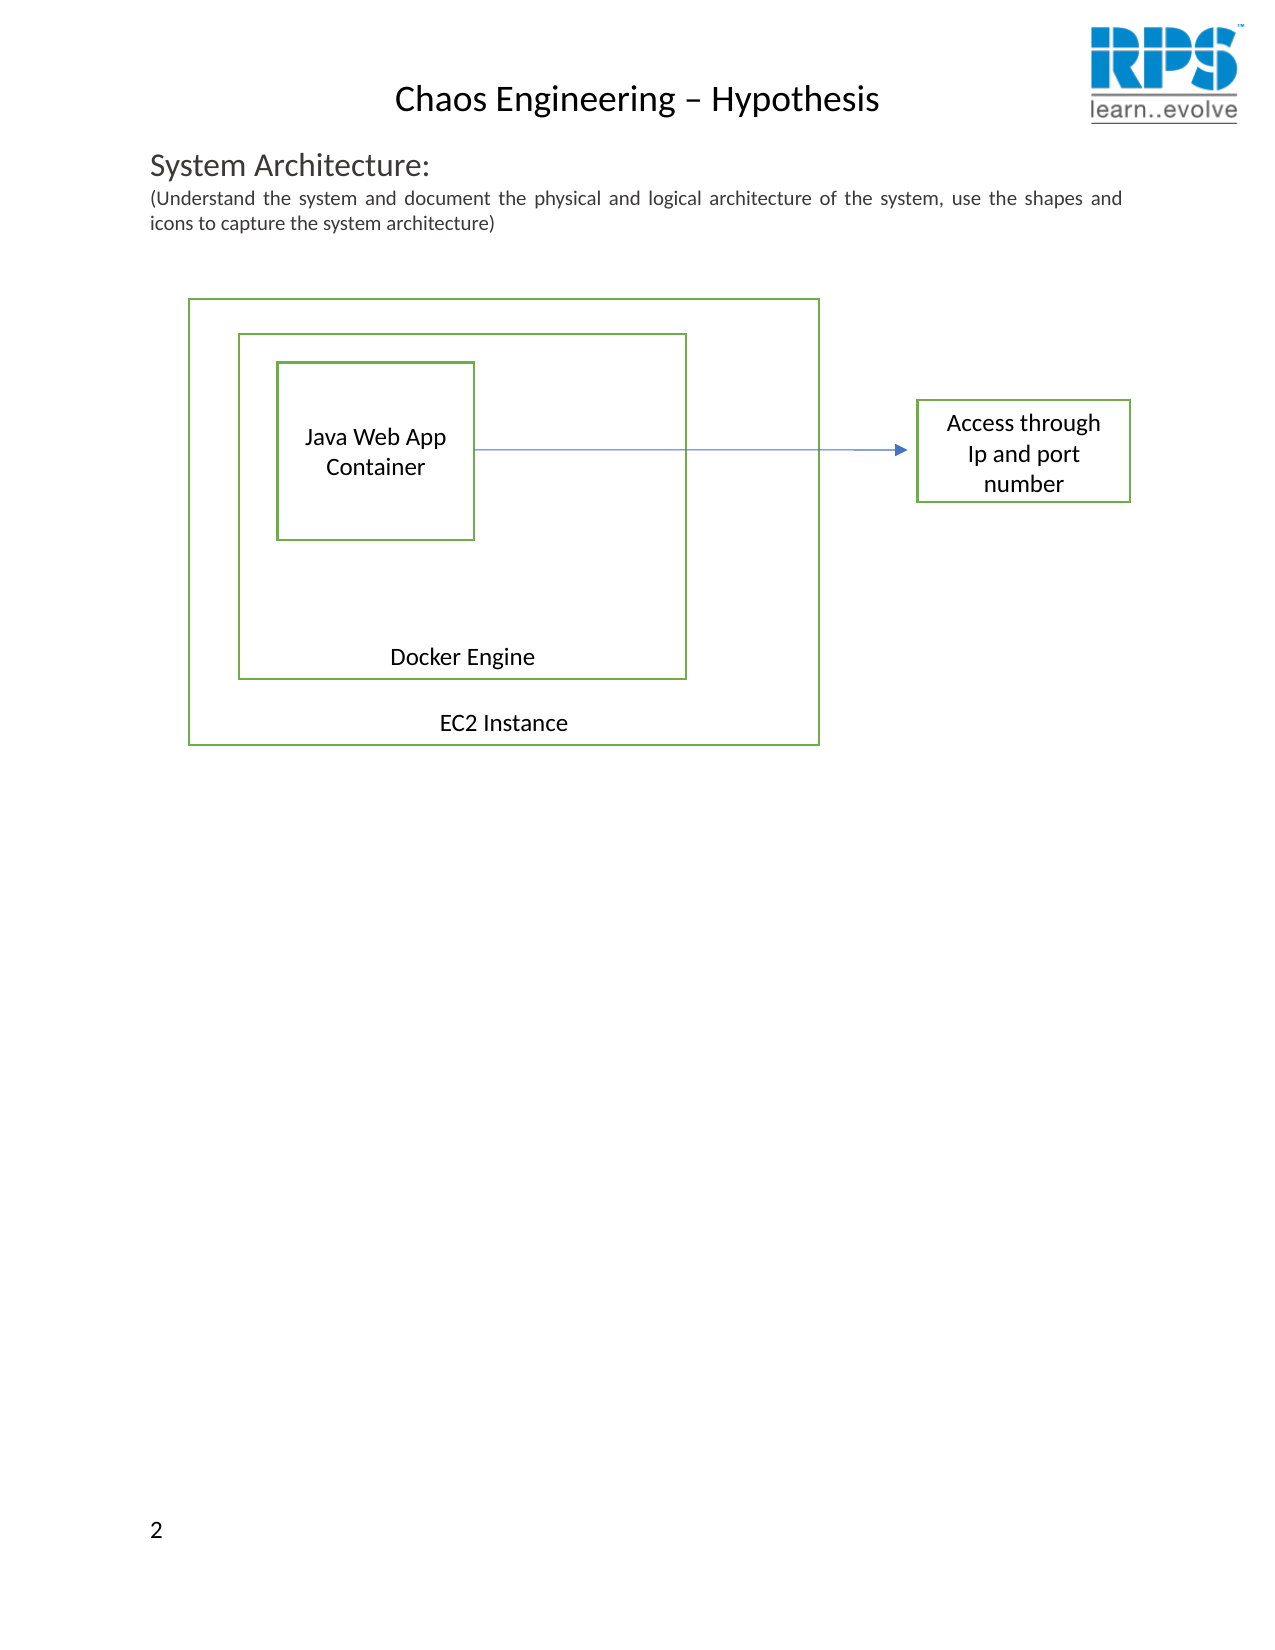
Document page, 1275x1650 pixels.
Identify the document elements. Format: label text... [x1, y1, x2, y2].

text System Architecture: [150, 144, 1125, 185]
picture [1091, 24, 1245, 124]
text (Understand the system and document the physical and logical architecture of the system, use the shapes and icons to capture the system architecture) [150, 185, 1125, 236]
